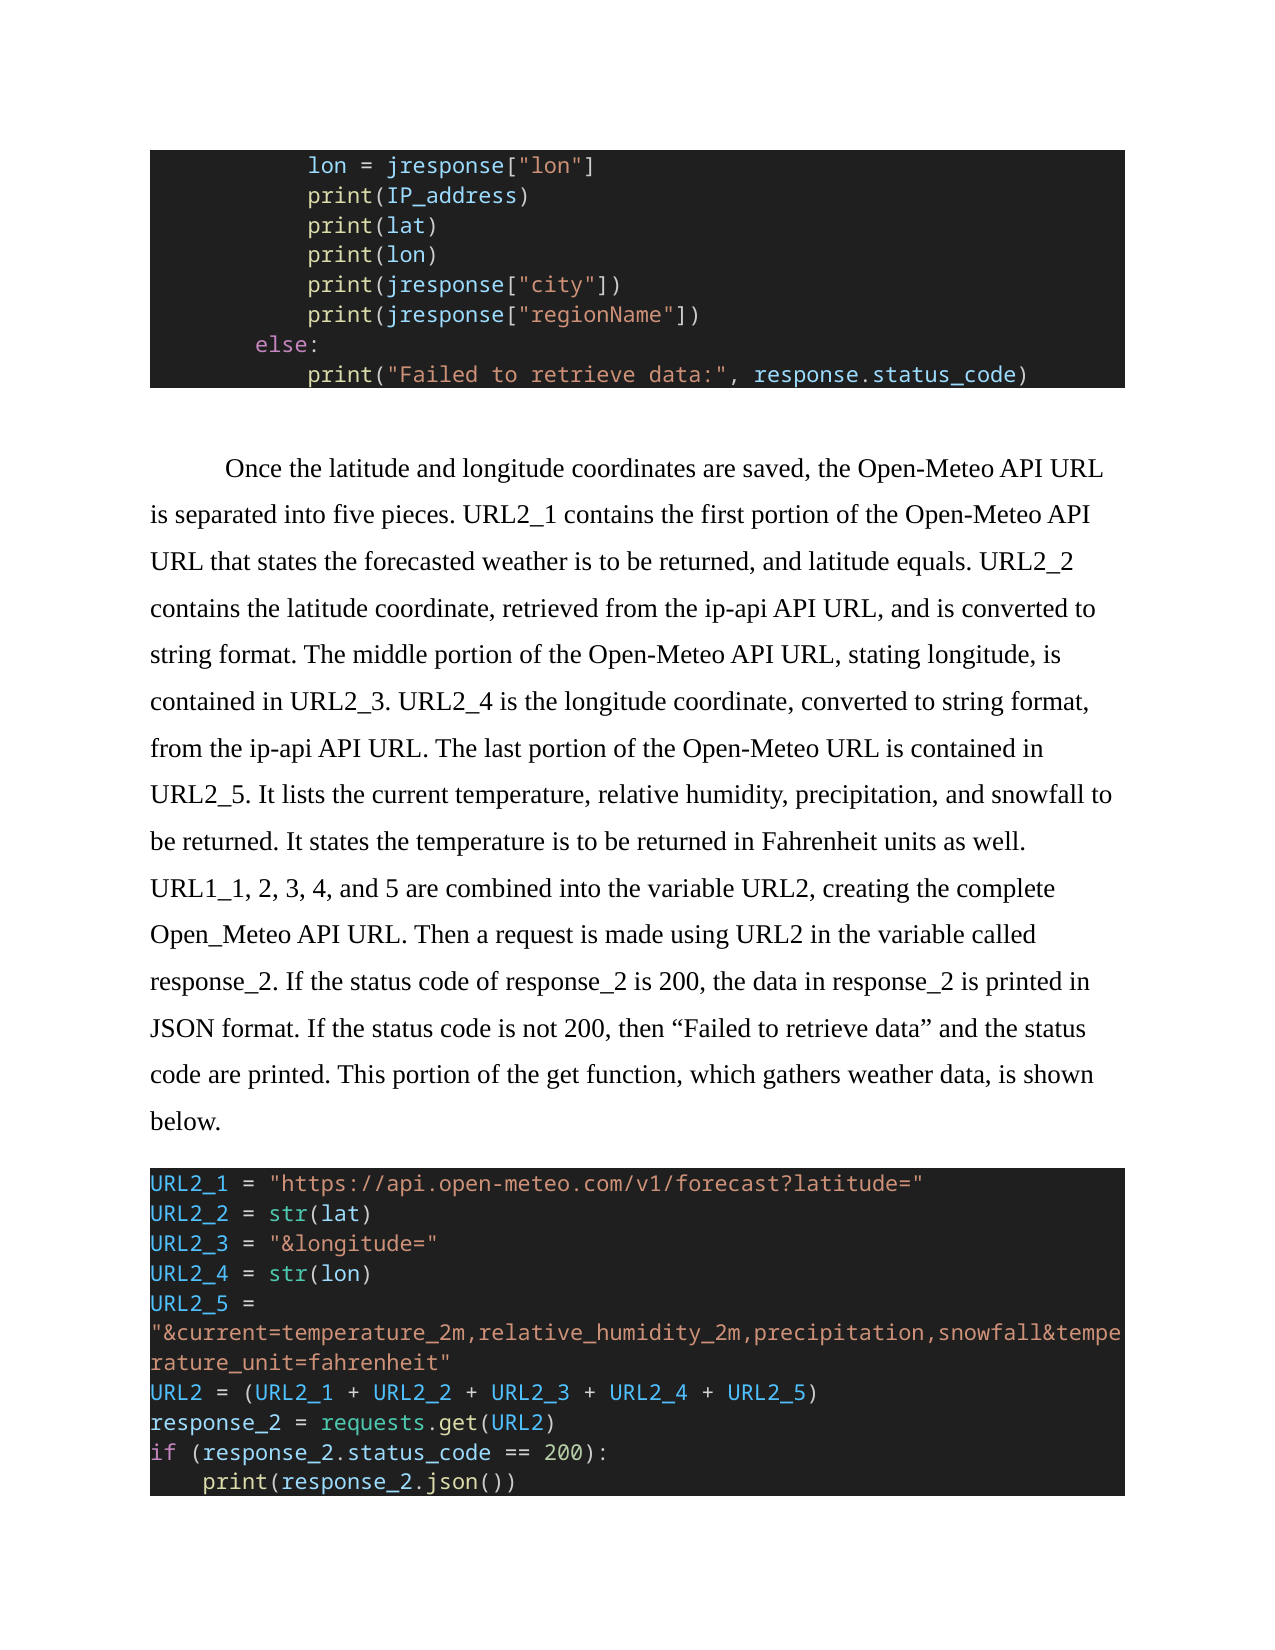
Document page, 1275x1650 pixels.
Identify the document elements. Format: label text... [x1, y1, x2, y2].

text print(IP_address) [150, 180, 1125, 209]
text else: [150, 329, 1125, 358]
text URL2_1 = "https://api.open-meteo.com/v1/forecast?latitude=" [150, 1168, 1125, 1198]
text URL2_5 = "&current=temperature_2m,relative_humidity_2m,precipitation,snowfall&temperature_unit=fahrenheit" [150, 1287, 1125, 1377]
text response_2 = requests.get(URL2) [150, 1407, 1125, 1436]
text Once the latitude and longitude coordinates are saved, the Open-Meteo API URL is separated into five pieces. URL2_1 contains the first portion of the Open-Meteo API URL that states the forecasted weather is to be returned, and latitude equals. URL2_2 contains the latitude coordinate, retrieved from the ip-api API URL, and is converted to string format. The middle portion of the Open-Meteo API URL, stating longitude, is contained in URL2_3. URL2_4 is the longitude coordinate, converted to string format, from the ip-api API URL. The last portion of the Open-Meteo URL is contained in URL2_5. It lists the current temperature, relative humidity, precipitation, and snowfall to be returned. It states the temperature is to be returned in Fahrenheit units as well. URL1_1, 2, 3, 4, and 5 are combined into the variable URL2, creating the complete Open_Meteo API URL. Then a request is made using URL2 in the variable called response_2. If the status code of response_2 is 200, the data in response_2 is printed in JSON format. If the status code is not 200, then “Failed to retrieve data” and the status code are printed. This portion of the get function, which gathers weather data, is shown below. [150, 452, 1125, 1136]
text print(jresponse["city"]) [150, 269, 1125, 299]
text print(jresponse["regionName"]) [150, 299, 1125, 329]
text print("Failed to retrieve data:", response.status_code) [150, 358, 1125, 388]
text print(lon) [150, 239, 1125, 269]
text if (response_2.status_code == 200): [150, 1436, 1125, 1466]
text URL2_2 = str(lat) [150, 1198, 1125, 1228]
text lon = jresponse["lon"] [150, 150, 1125, 180]
text URL2_4 = str(lon) [150, 1258, 1125, 1287]
text URL2_3 = "&longitude=" [150, 1228, 1125, 1258]
text URL2 = (URL2_1 + URL2_2 + URL2_3 + URL2_4 + URL2_5) [150, 1377, 1125, 1407]
text print(response_2.json()) [150, 1466, 1125, 1496]
text print(lat) [150, 209, 1125, 239]
